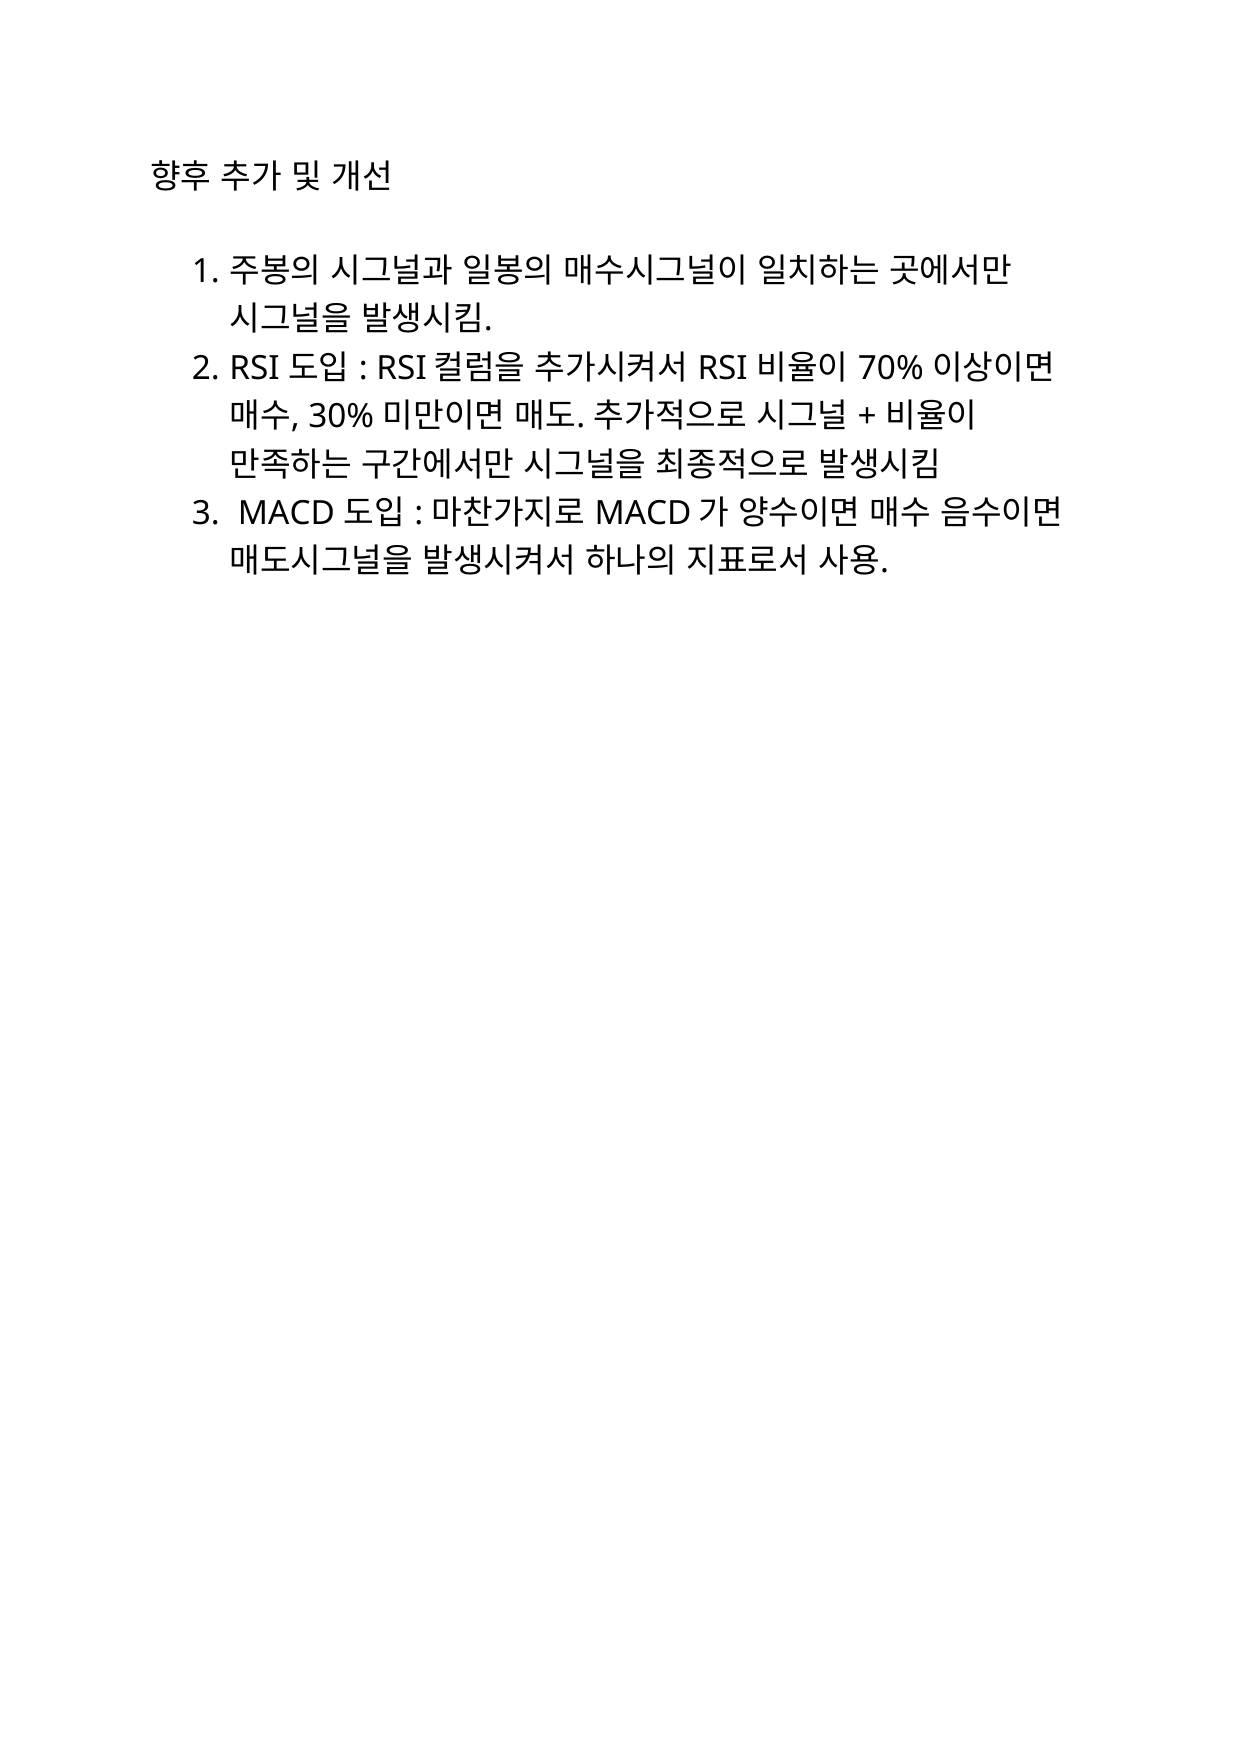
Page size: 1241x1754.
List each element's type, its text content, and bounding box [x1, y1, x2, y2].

list RSI 도입 : RSI컬럼을 추가시켜서 RSI 비율이 70% 이상이면 매수, 30% 미만이면 매도. 추가적으로 시그널 + 비율이 만족하는 구간에서만 시그널을 최종적으로 발생시킴 [192, 341, 1090, 486]
list 주봉의 시그널과 일봉의 매수시그널이 일치하는 곳에서만 시그널을 발생시킴. [192, 244, 1090, 341]
text 향후 추가 및 개선 [150, 150, 1090, 198]
list MACD 도입 : 마찬가지로 MACD가 양수이면 매수 음수이면 매도시그널을 발생시켜서 하나의 지표로서 사용. [192, 486, 1090, 582]
